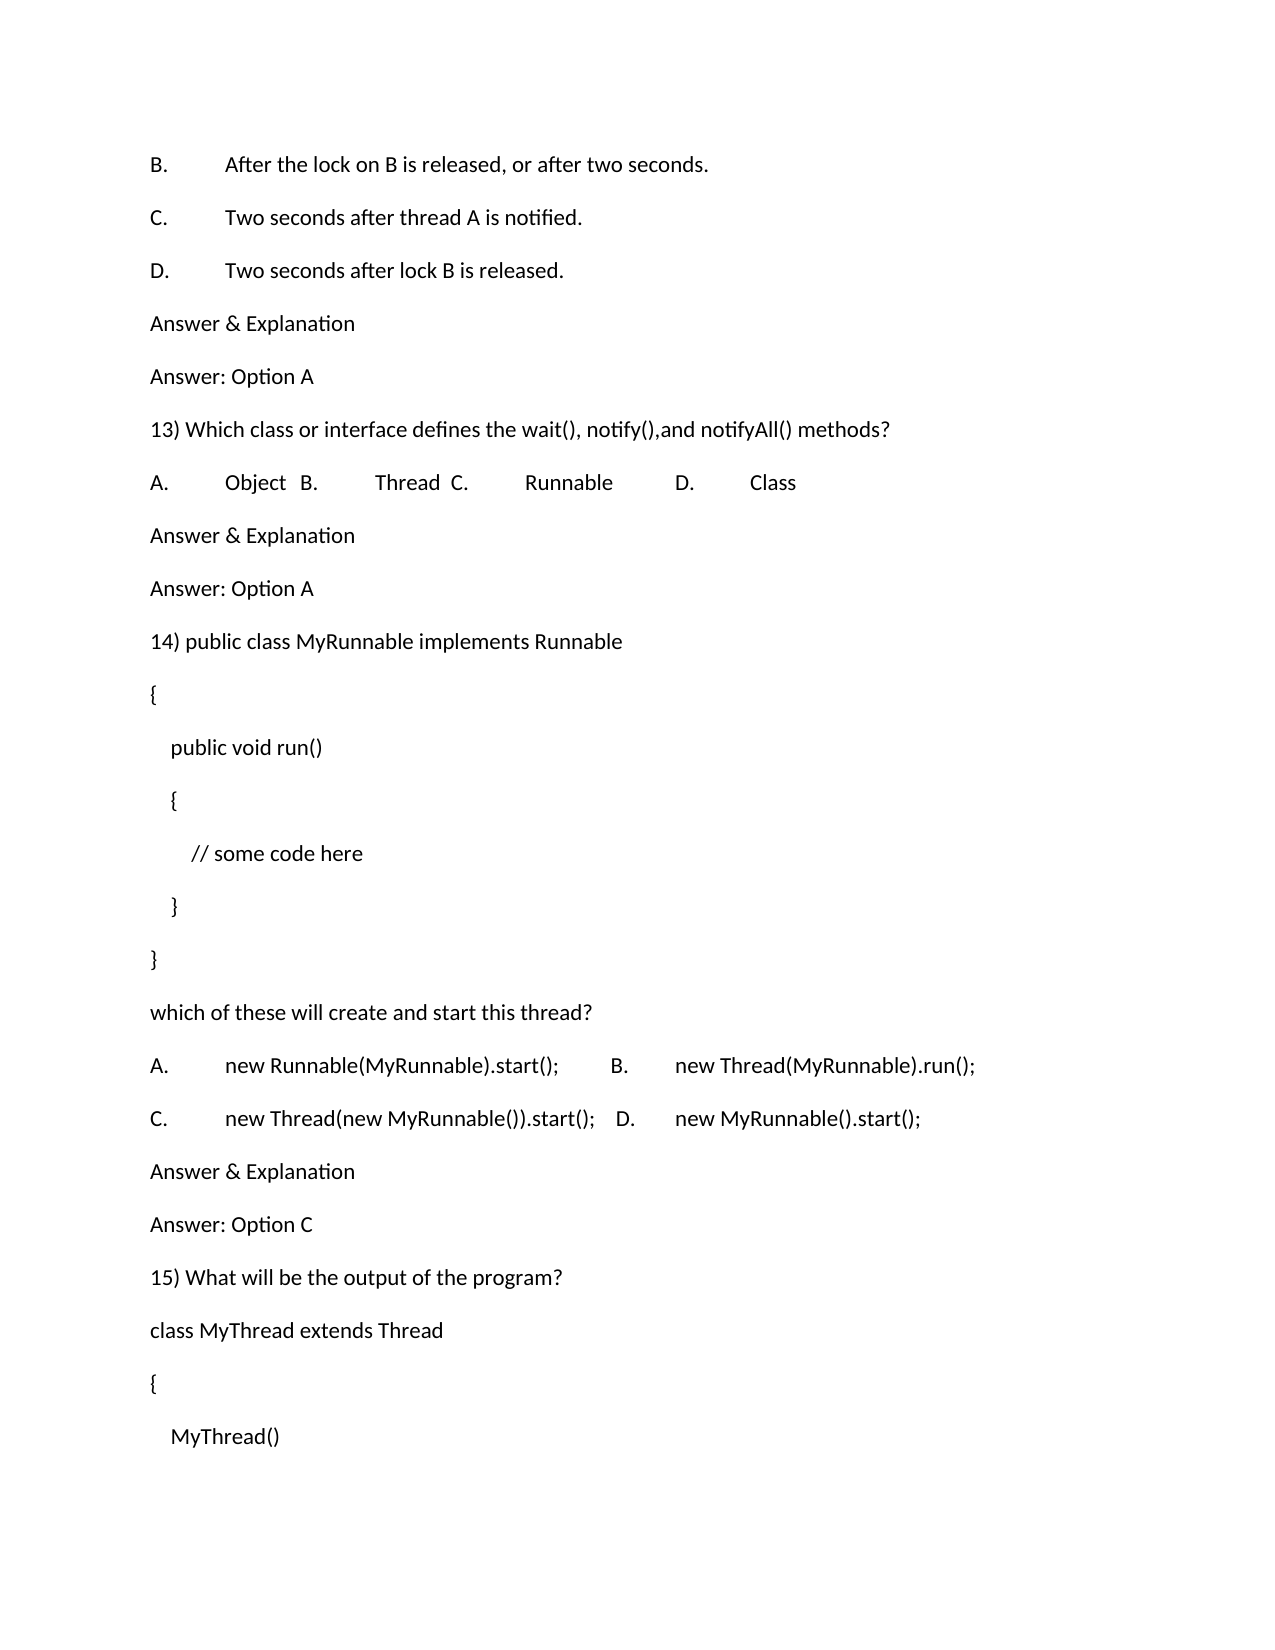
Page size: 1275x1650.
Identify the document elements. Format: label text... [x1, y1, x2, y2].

text public void run() [150, 733, 1125, 761]
text { [150, 786, 1125, 814]
text } [150, 892, 1125, 920]
text 15) What will be the output of the program? [150, 1263, 1125, 1291]
text { [150, 1369, 1125, 1397]
text } [150, 945, 1125, 973]
text 14) public class MyRunnable implements Runnable [150, 627, 1125, 655]
text B. After the lock on B is released, or after two seconds. [150, 150, 1125, 178]
text Answer & Explanation [150, 309, 1125, 337]
text C. new Thread(new MyRunnable()).start(); D. new MyRunnable().start(); [150, 1104, 1125, 1132]
text // some code here [150, 839, 1125, 867]
text A. Object B. Thread C. Runnable D. Class [150, 468, 1125, 496]
text Answer & Explanation [150, 521, 1125, 549]
text class MyThread extends Thread [150, 1316, 1125, 1344]
text Answer: Option A [150, 362, 1125, 390]
text C. Two seconds after thread A is notified. [150, 203, 1125, 231]
text A. new Runnable(MyRunnable).start(); B. new Thread(MyRunnable).run(); [150, 1051, 1125, 1079]
text Answer & Explanation [150, 1157, 1125, 1185]
text Answer: Option A [150, 574, 1125, 602]
text 13) Which class or interface defines the wait(), notify(),and notifyAll() methods? [150, 415, 1125, 443]
text D. Two seconds after lock B is released. [150, 256, 1125, 284]
text { [150, 680, 1125, 708]
text MyThread() [150, 1422, 1125, 1451]
text Answer: Option C [150, 1210, 1125, 1238]
text which of these will create and start this thread? [150, 998, 1125, 1026]
